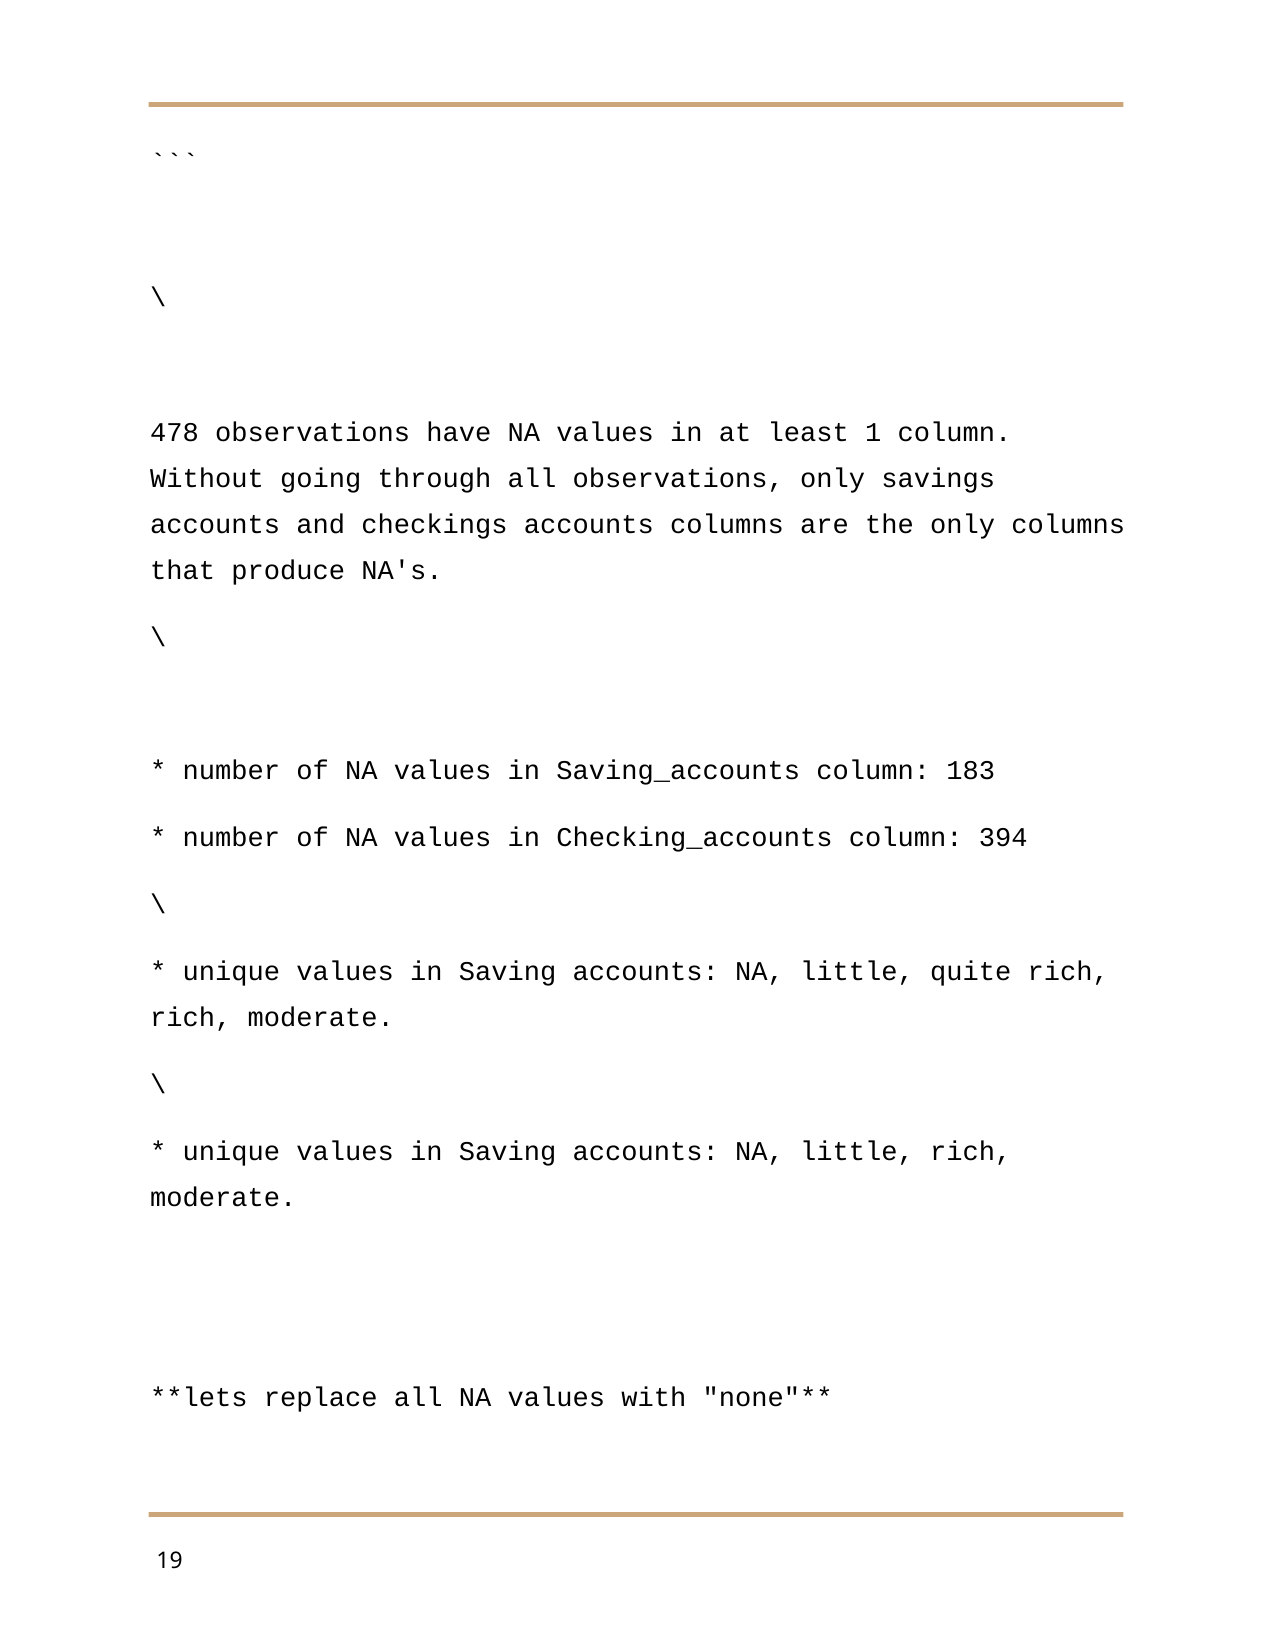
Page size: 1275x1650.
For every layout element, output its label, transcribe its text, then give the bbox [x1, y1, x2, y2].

text **lets replace all NA values with "none"** [150, 1384, 1125, 1415]
text * number of NA values in Saving_accounts column: 183 [150, 757, 1125, 788]
picture [148, 102, 1124, 107]
text \ [150, 1071, 1125, 1101]
text * number of NA values in Checking_accounts column: 394 [150, 824, 1125, 855]
text \ [150, 623, 1125, 654]
text 478 observations have NA values in at least 1 column. Without going through all observations, only savings accounts and checkings accounts columns are the only columns that produce NA's. [150, 418, 1125, 587]
text ``` [150, 150, 1125, 181]
text \ [150, 891, 1125, 922]
text * unique values in Saving accounts: NA, little, rich, moderate. [150, 1137, 1125, 1214]
text \ [150, 284, 1125, 314]
picture [148, 1512, 1124, 1517]
text * unique values in Saving accounts: NA, little, quite rich, rich, moderate. [150, 958, 1125, 1034]
